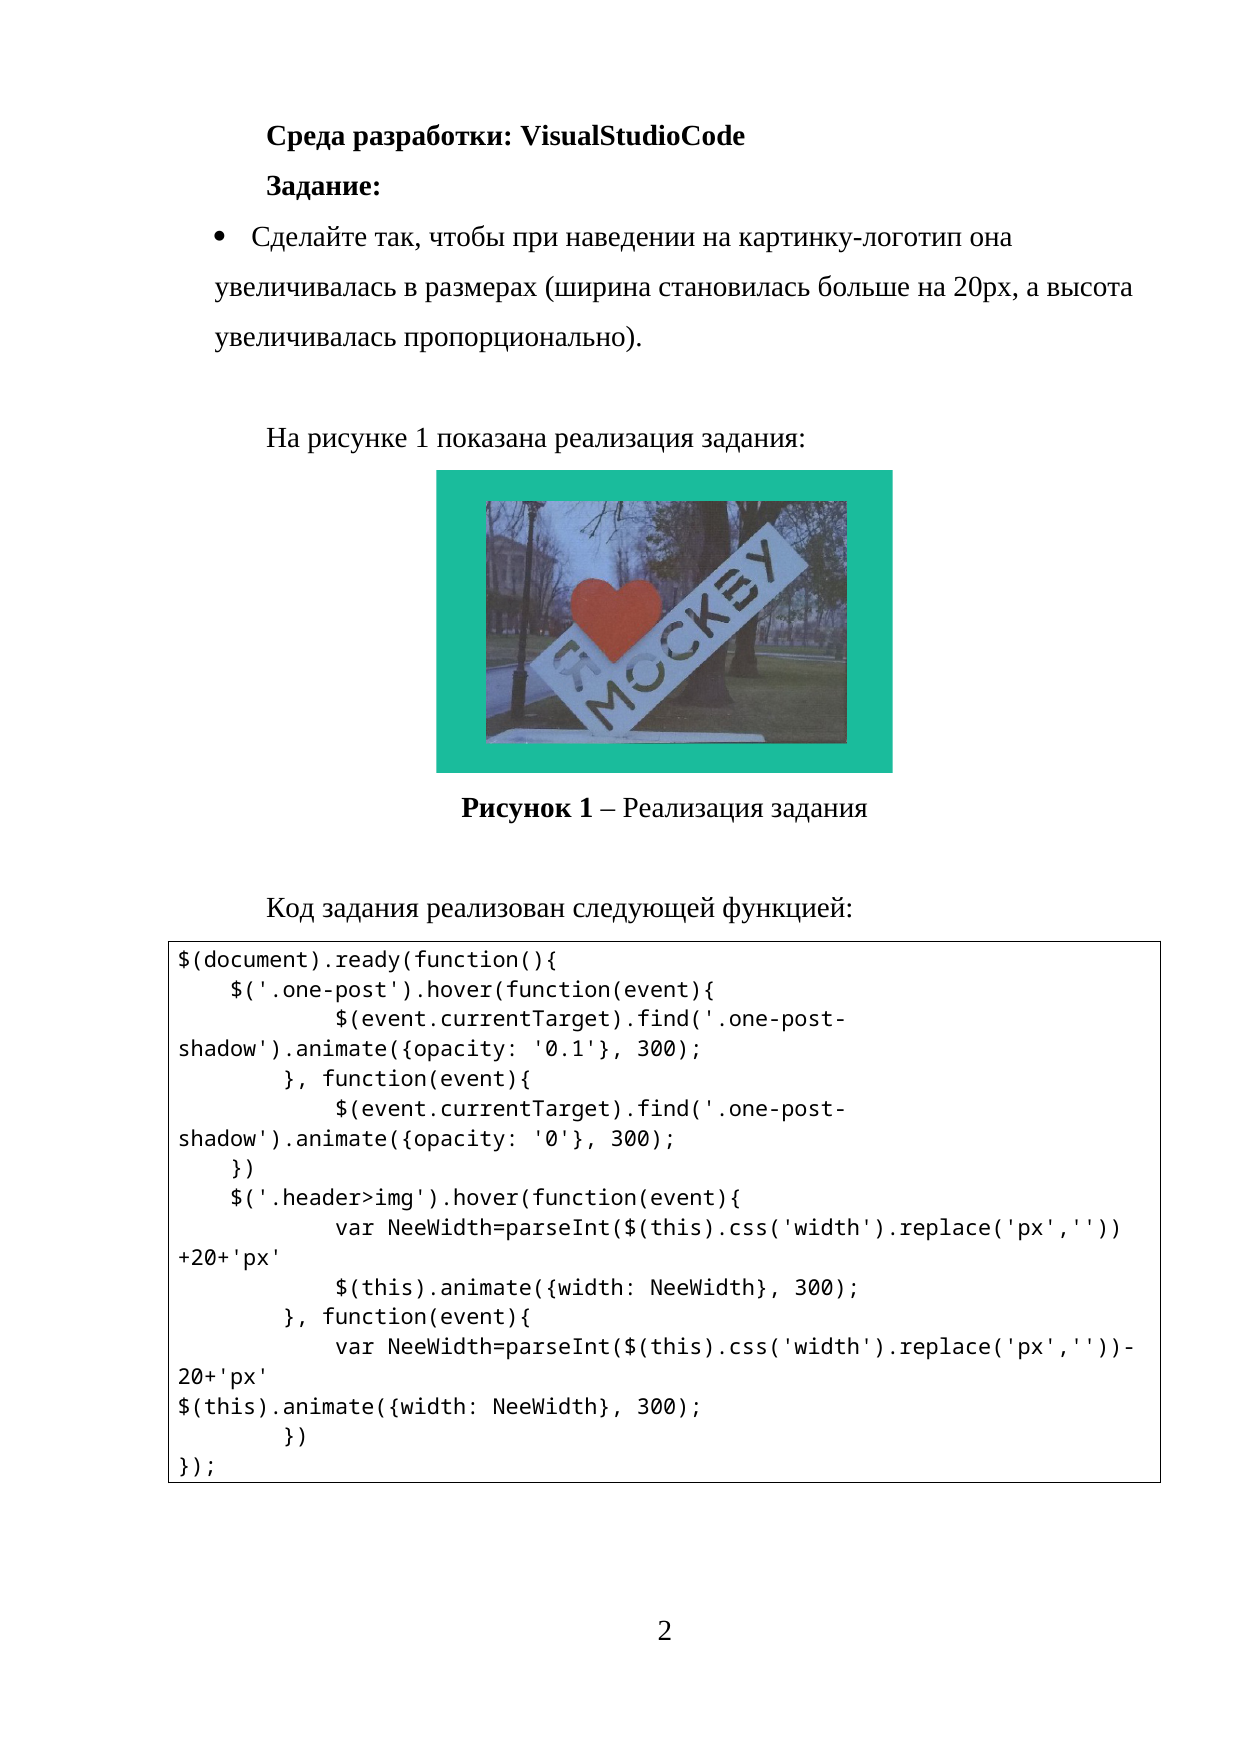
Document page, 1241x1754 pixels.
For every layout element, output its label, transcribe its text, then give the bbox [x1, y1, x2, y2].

picture [436, 470, 893, 773]
text Код задания реализован следующей функцией: [177, 890, 1152, 924]
text На рисунке 1 показана реализация задания: [177, 420, 1152, 454]
text var NeeWidth=parseInt($(this).css('width').replace('px',''))-20+'px' [177, 1331, 1152, 1391]
text }) [177, 1420, 1152, 1447]
text $(document).ready(function(){ [169, 942, 1160, 973]
text Среда разработки: VisualStudioCode [177, 118, 1152, 152]
text $('.one-post').hover(function(event){ [177, 973, 1152, 1003]
text }); [169, 1447, 1160, 1482]
list Сделайте так, чтобы при наведении на картинку-логотип она увеличивалась в размерах (ширина становилась больше на 20px, а высота увеличивалась пропорционально). [214, 219, 1152, 353]
text $(event.currentTarget).find('.one-post-shadow').animate({opacity: '0'}, 300); [177, 1093, 1152, 1152]
text }, function(event){ [177, 1301, 1152, 1331]
text $(this).animate({width: NeeWidth}, 300); [177, 1391, 1152, 1420]
text $(event.currentTarget).find('.one-post-shadow').animate({opacity: '0.1'}, 300); [177, 1003, 1152, 1063]
text }) [177, 1152, 1152, 1182]
text Задание: [177, 168, 1152, 202]
text }, function(event){ [177, 1063, 1152, 1093]
text var NeeWidth=parseInt($(this).css('width').replace('px',''))+20+'px' [177, 1212, 1152, 1271]
text $('.header>img').hover(function(event){ [177, 1182, 1152, 1212]
text $(this).animate({width: NeeWidth}, 300); [177, 1271, 1152, 1301]
